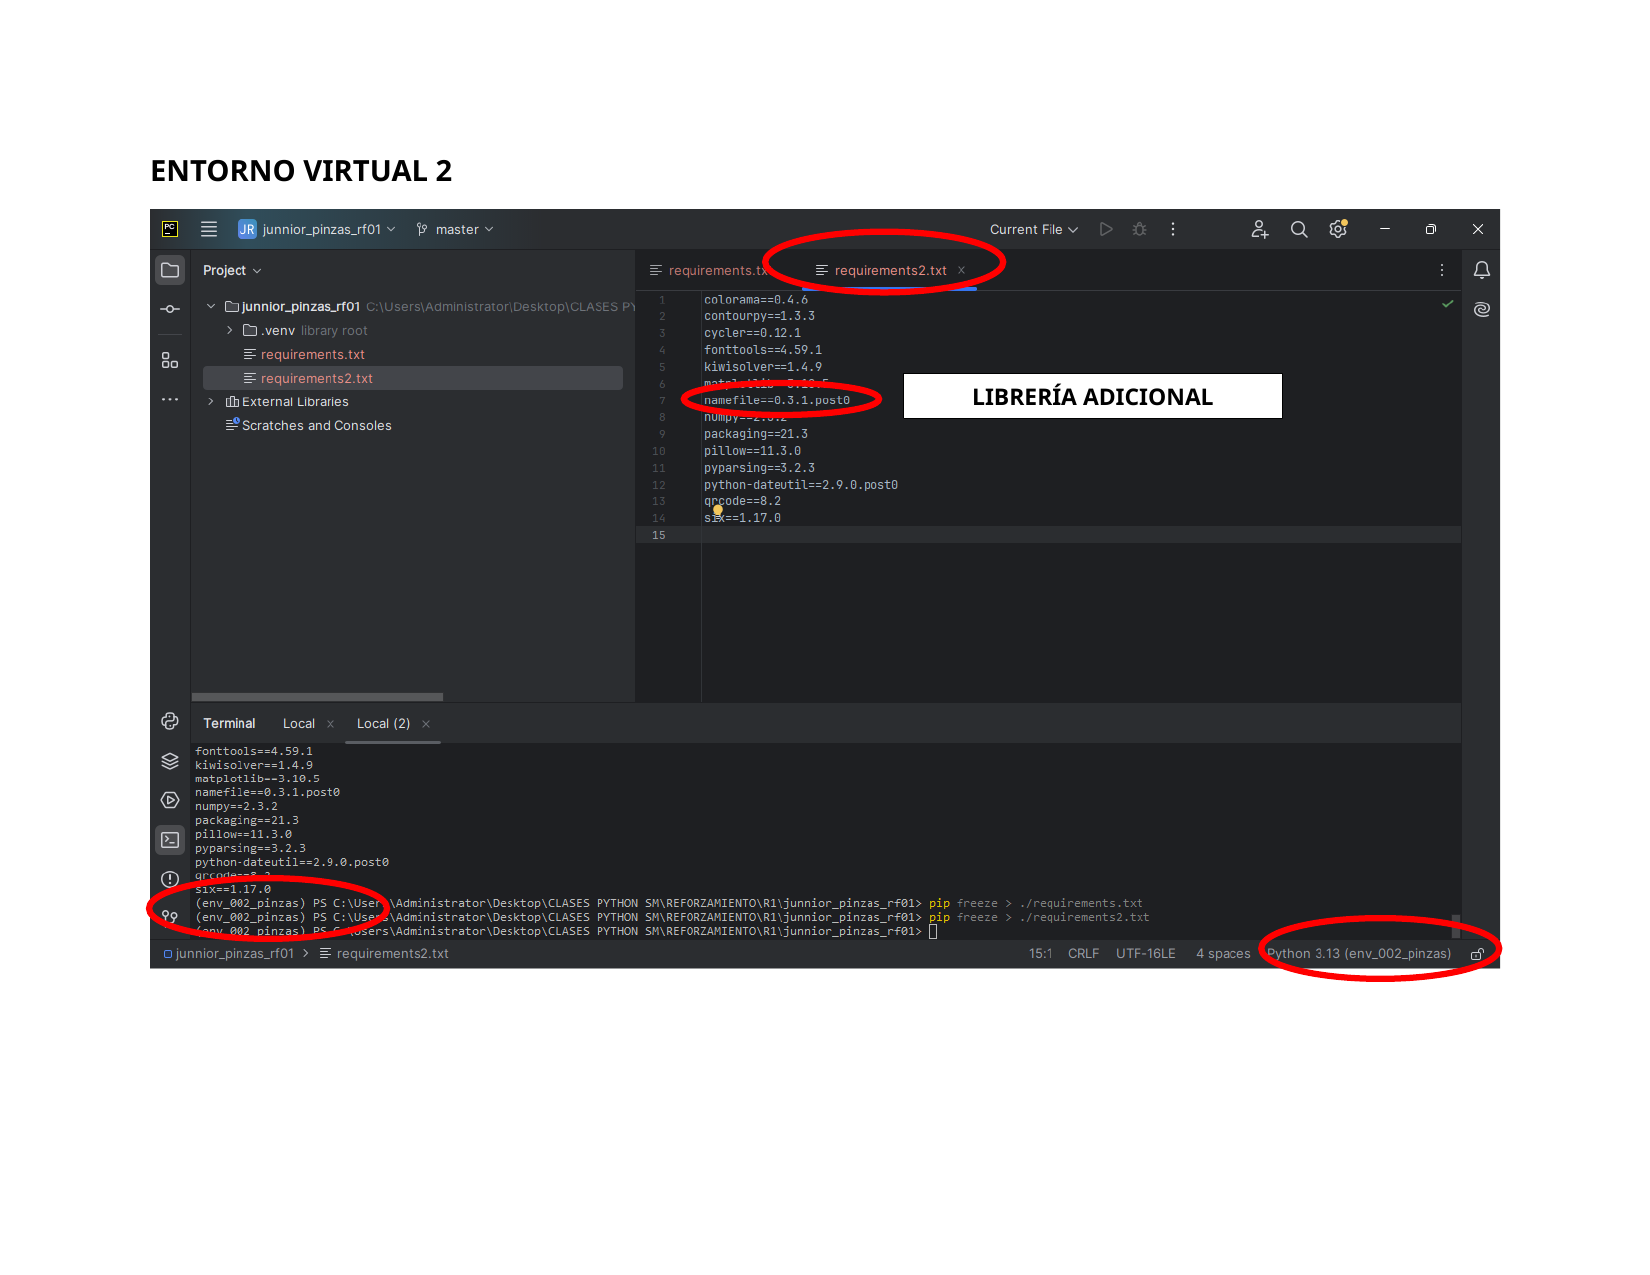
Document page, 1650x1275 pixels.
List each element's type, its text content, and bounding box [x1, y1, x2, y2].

picture [153, 882, 383, 935]
picture [1481, 957, 1500, 969]
text ENTORNO VIRTUAL 2 [150, 150, 1500, 190]
picture [150, 209, 1500, 969]
picture [1265, 922, 1495, 969]
